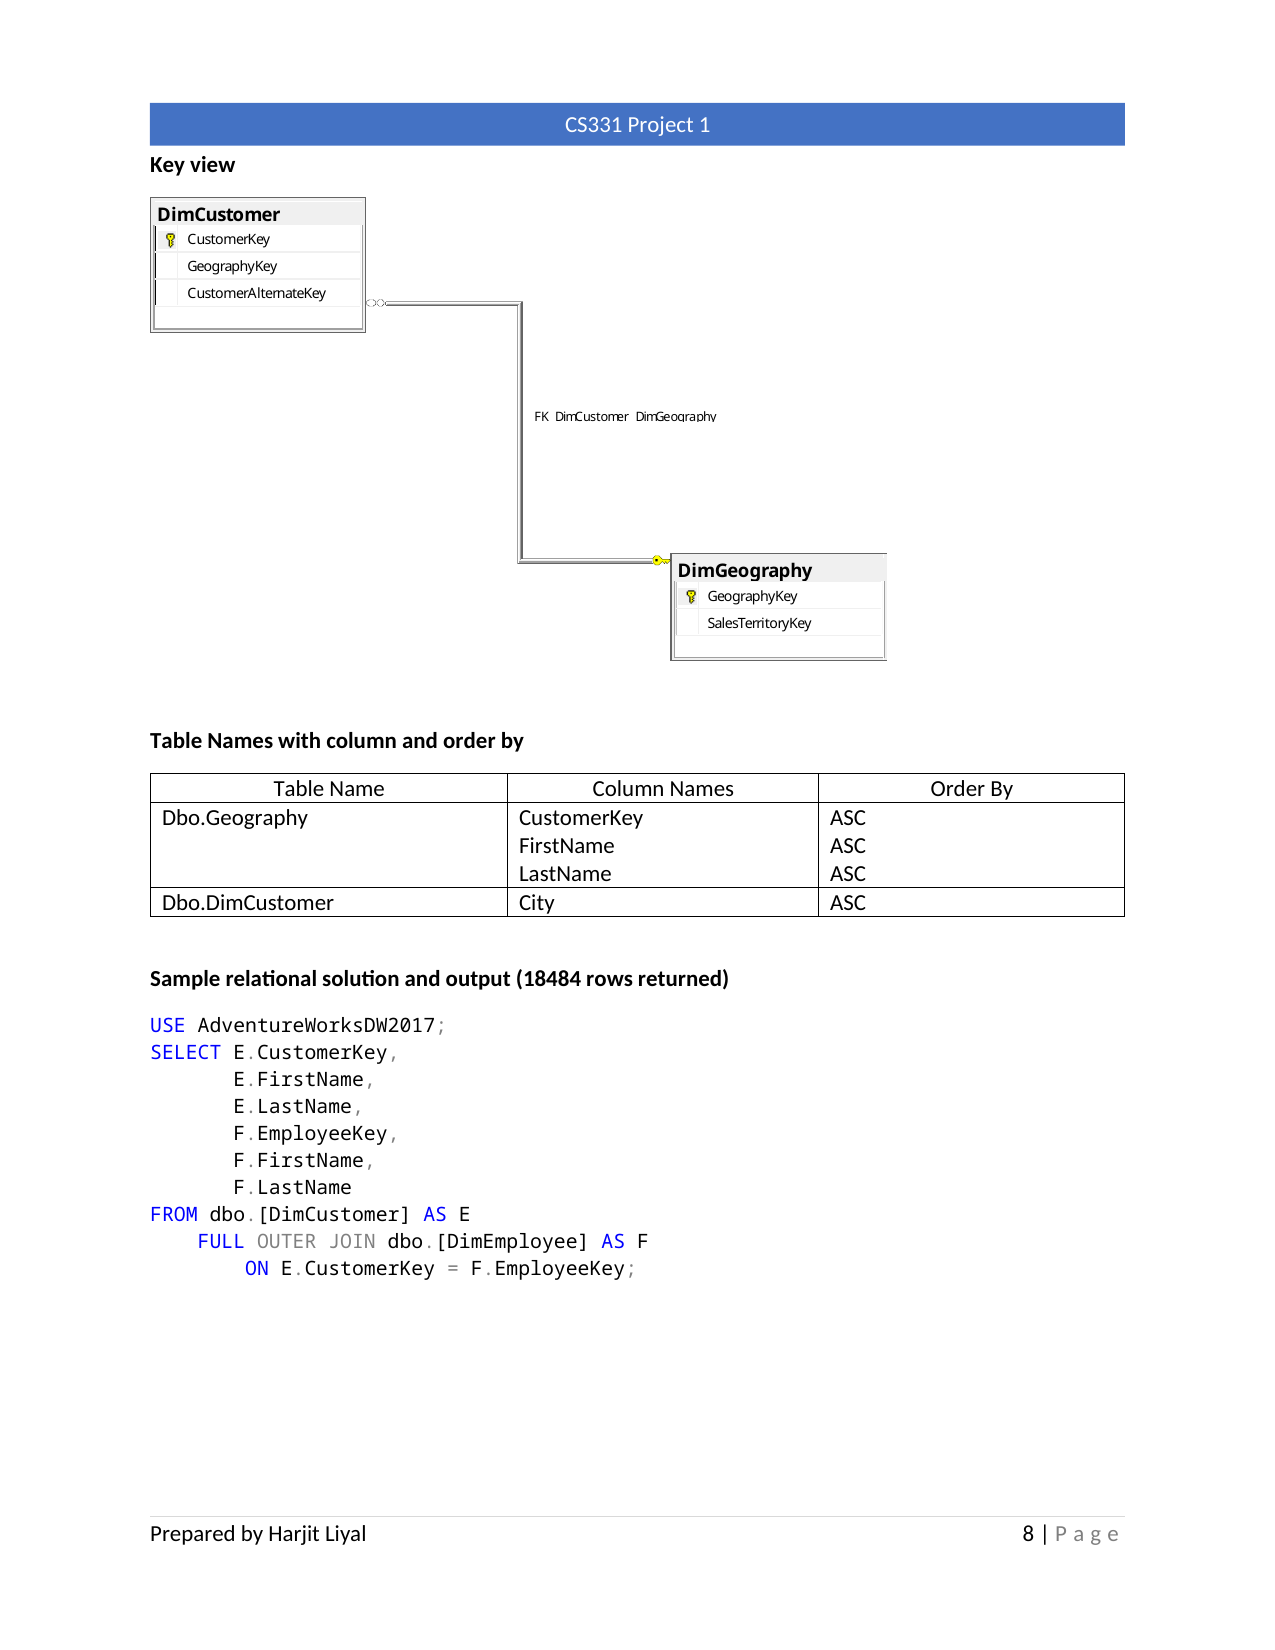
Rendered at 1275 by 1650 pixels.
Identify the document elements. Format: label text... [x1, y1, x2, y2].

table_cell ASC [819, 888, 1124, 916]
text USE AdventureWorksDW2017; [150, 1011, 1125, 1038]
text FULL OUTER JOIN dbo.[DimEmployee] AS F [150, 1227, 1125, 1254]
table_header Order By [819, 774, 1124, 802]
text Key view [150, 150, 1125, 178]
text E.FirstName, [150, 1065, 1125, 1092]
text FROM dbo.[DimCustomer] AS E [150, 1200, 1125, 1227]
text SELECT E.CustomerKey, [150, 1038, 1125, 1065]
table_cell ASC ASC ASC [819, 803, 1124, 887]
text Sample relational solution and output (18484 rows returned) [150, 964, 1125, 992]
text Table Names with column and order by [150, 726, 1125, 754]
table_cell Dbo.DimCustomer [151, 888, 507, 916]
table_cell City [508, 888, 818, 916]
table_cell Dbo.Geography [151, 803, 507, 887]
text F.LastName [150, 1173, 1125, 1200]
text F.EmployeeKey, [150, 1119, 1125, 1146]
text E.LastName, [150, 1092, 1125, 1119]
table_header Column Names [508, 774, 818, 802]
table_cell CustomerKey FirstName LastName [508, 803, 818, 887]
text ON E.CustomerKey = F.EmployeeKey; [150, 1254, 1125, 1281]
text F.FirstName, [150, 1146, 1125, 1173]
table_header Table Name [151, 774, 507, 802]
